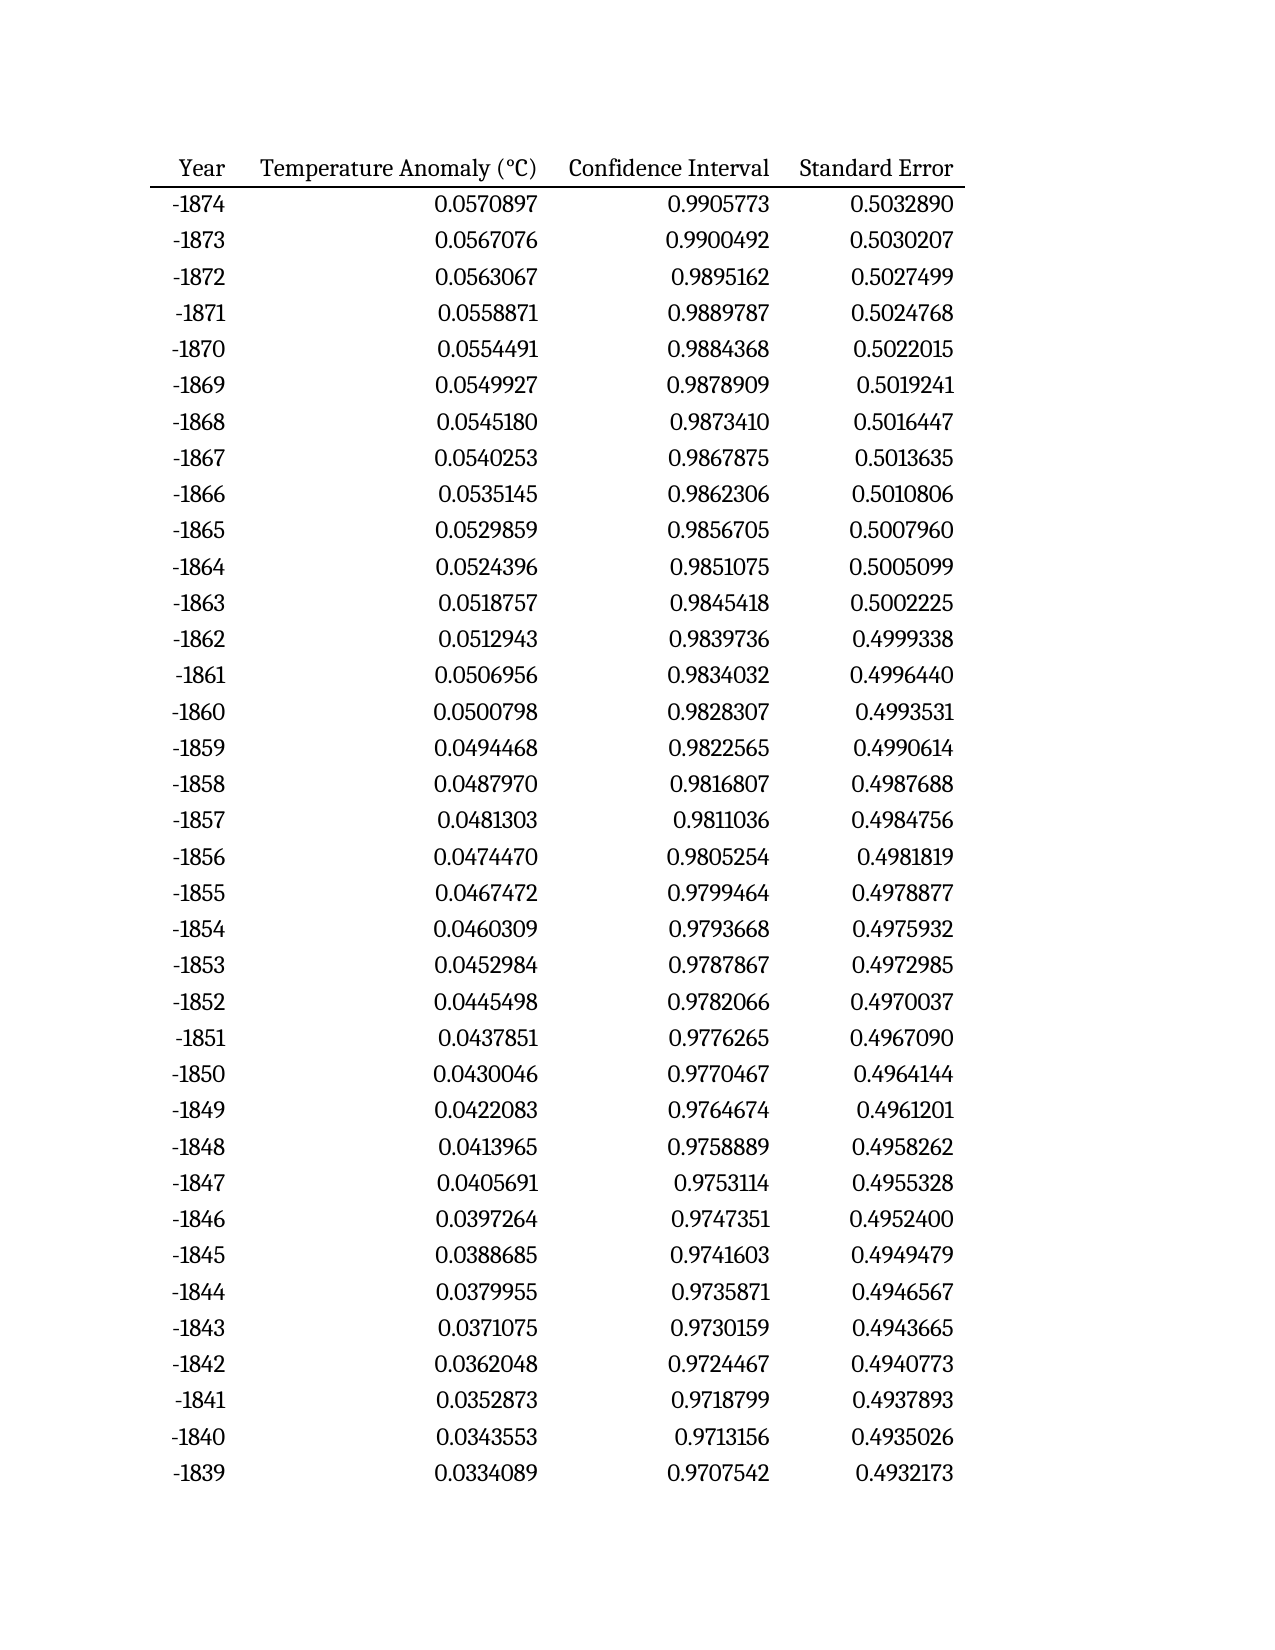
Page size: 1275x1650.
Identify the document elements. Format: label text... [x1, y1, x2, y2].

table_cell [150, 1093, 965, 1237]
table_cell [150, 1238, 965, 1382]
table_header Year [150, 150, 236, 186]
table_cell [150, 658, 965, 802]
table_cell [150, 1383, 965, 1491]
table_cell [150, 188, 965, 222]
table_header Temperature Anomaly (°C) [236, 150, 549, 186]
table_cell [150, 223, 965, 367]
table_header Confidence Interval [549, 150, 781, 186]
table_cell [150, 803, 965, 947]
table_header Standard Error [781, 150, 965, 186]
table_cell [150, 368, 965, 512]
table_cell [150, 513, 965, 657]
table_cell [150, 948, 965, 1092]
